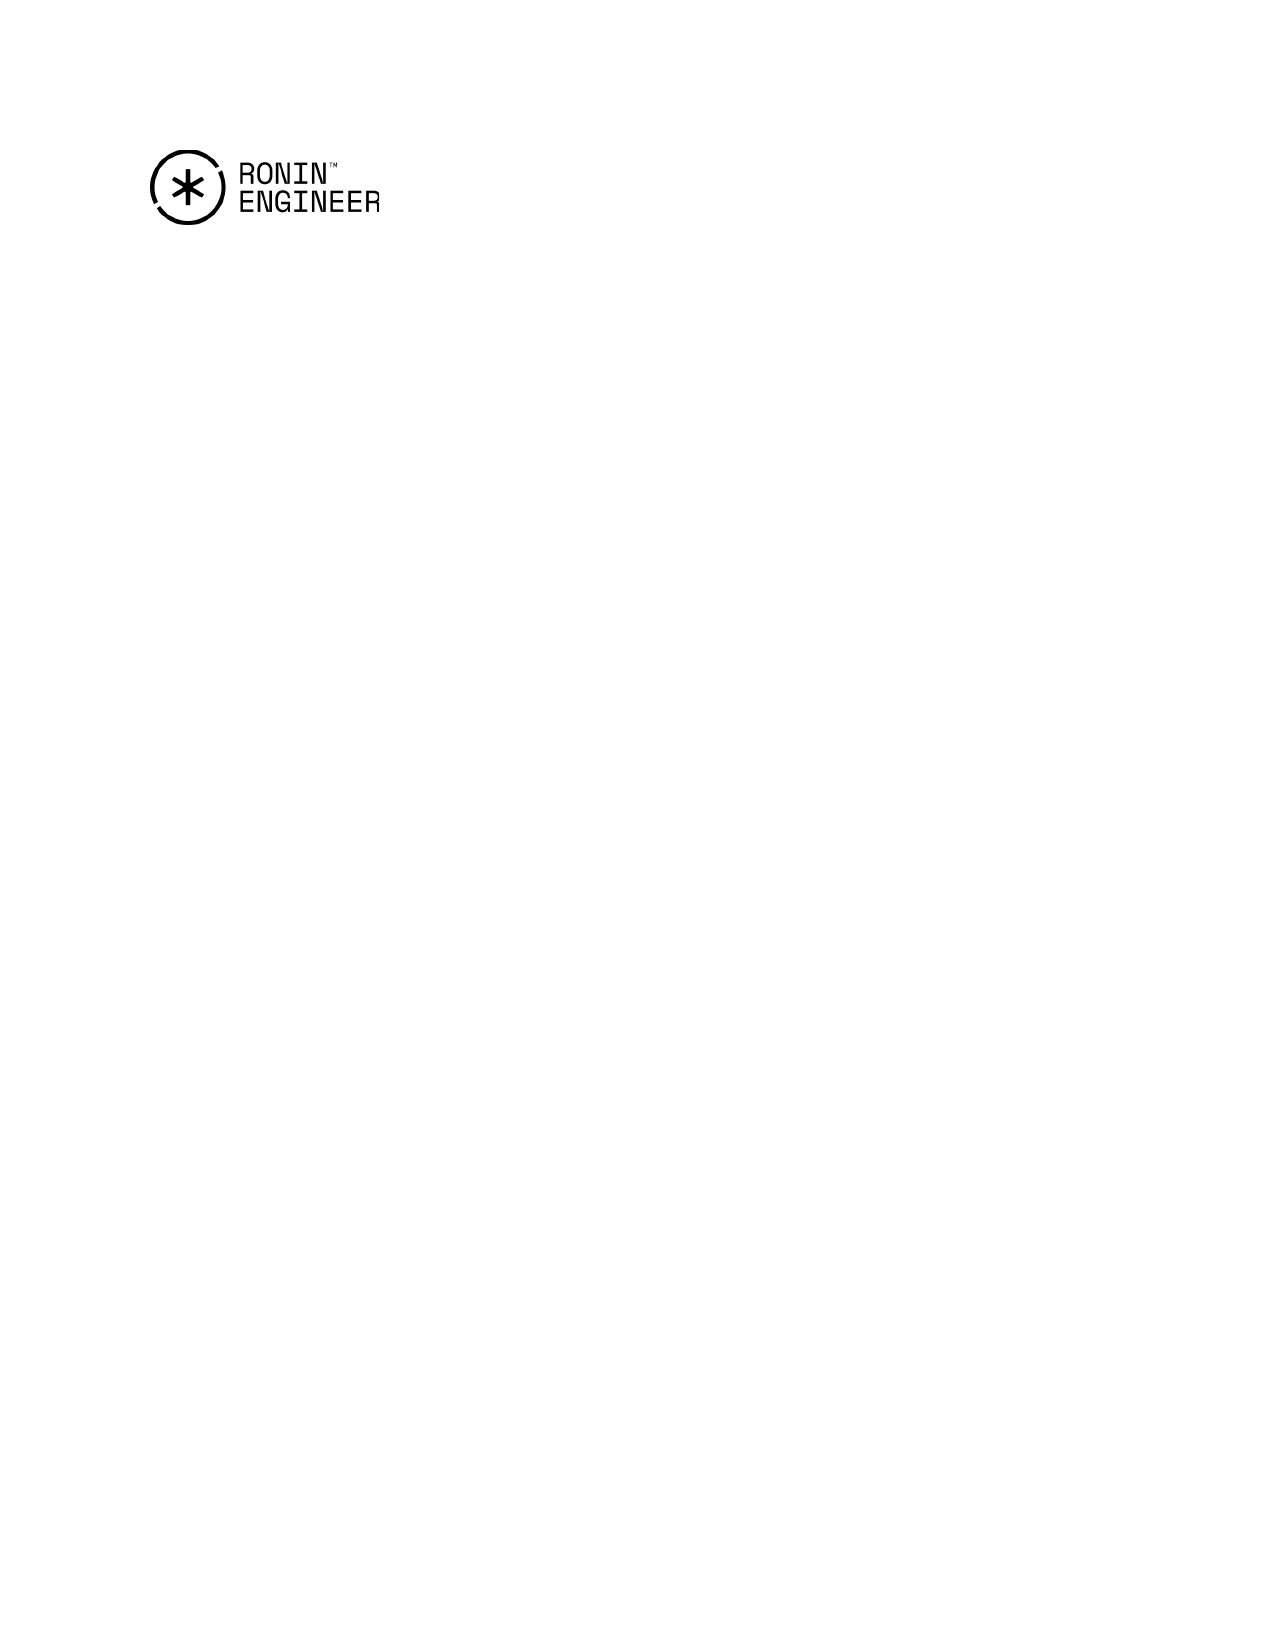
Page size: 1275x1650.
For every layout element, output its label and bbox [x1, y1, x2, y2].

picture [150, 150, 380, 225]
